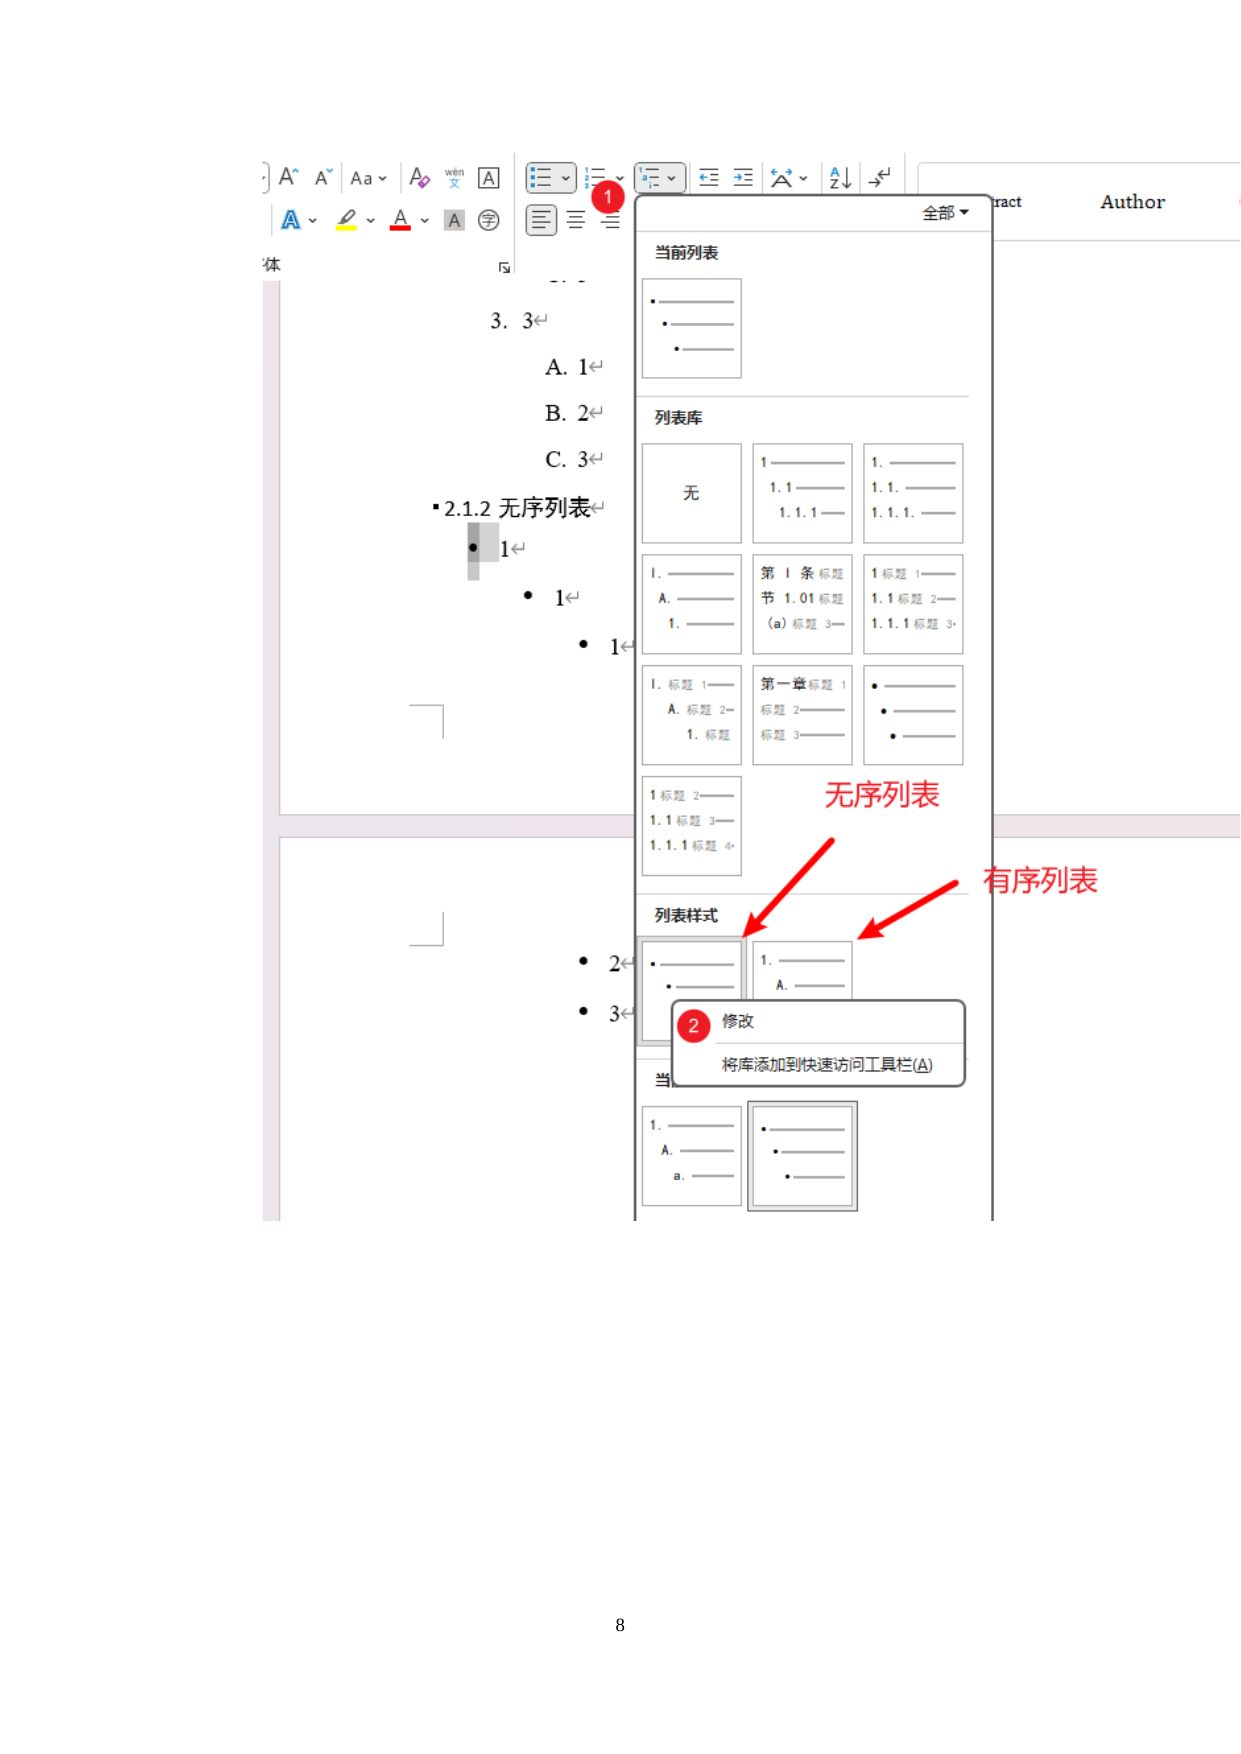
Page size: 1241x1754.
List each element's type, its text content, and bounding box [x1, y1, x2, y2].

text ​​ [212, 150, 1028, 1226]
picture [262, 150, 1241, 1221]
